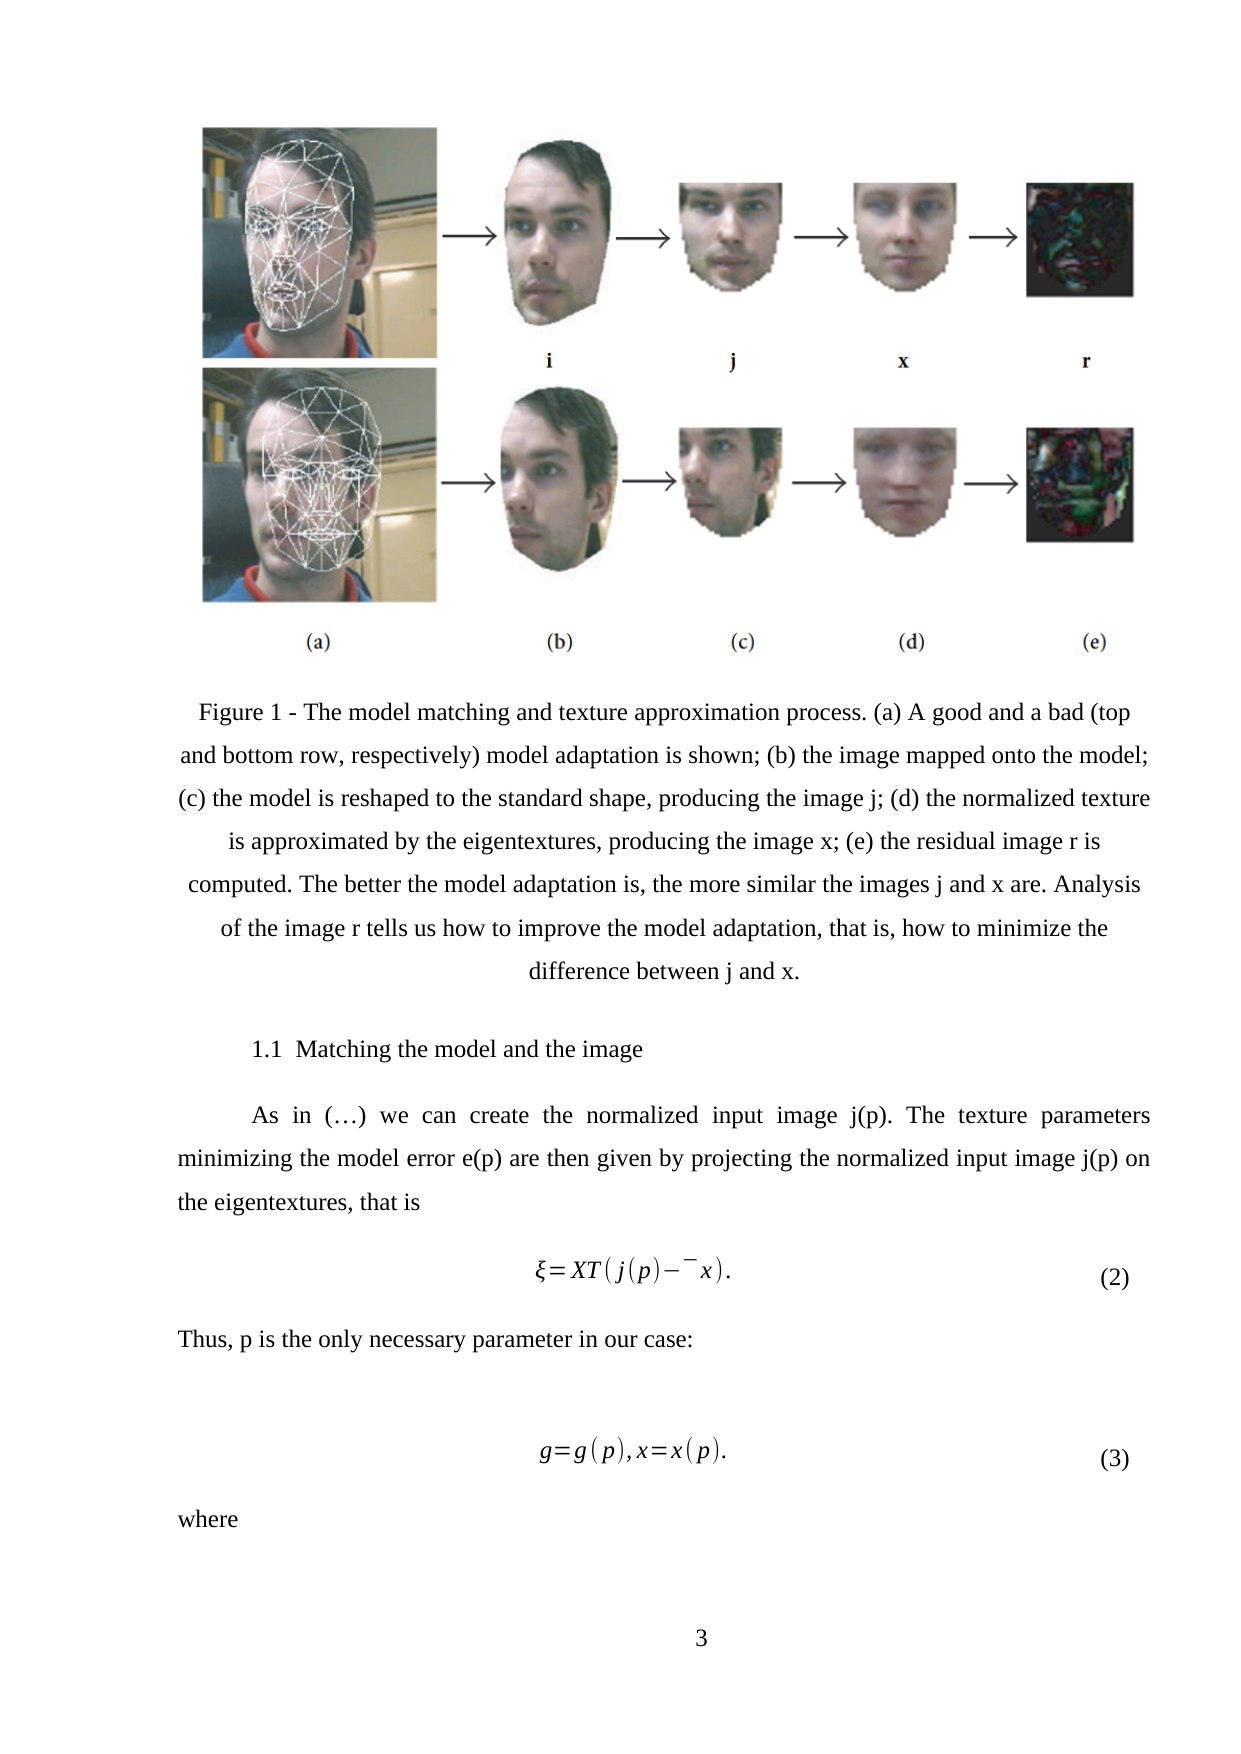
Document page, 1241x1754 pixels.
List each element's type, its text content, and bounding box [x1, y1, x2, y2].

picture [193, 118, 1136, 658]
text Figure 1 - The model matching and texture approximation process. (a) A good and a bad (top and bottom row, respectively) model adaptation is shown; (b) the image mapped onto the model; (c) the model is reshaped to the standard shape, producing the image j; (d) the normalized texture is approximated by the eigentextures, producing the image x; (e) the residual image r is computed. The better the model adaptation is, the more similar the images j and x are. Analysis of the image r tells us how to improve the model adaptation, that is, how to minimize the difference between j and x. [177, 697, 1152, 984]
table_header [189, 1230, 1078, 1324]
subtitle Matching the model and the image [251, 1034, 1152, 1063]
text As in (…) we can create the normalized input image j(p). The texture parameters minimizing the model error e(p) are then given by projecting the normalized input image j(p) on the eigentextures, that is [177, 1100, 1152, 1215]
text where [177, 1504, 1152, 1533]
table_header (3) [1078, 1410, 1152, 1504]
table_header (2) [1078, 1230, 1152, 1324]
table_header [189, 1410, 1078, 1504]
text Thus, p is the only necessary parameter in our case: [177, 1324, 1152, 1353]
